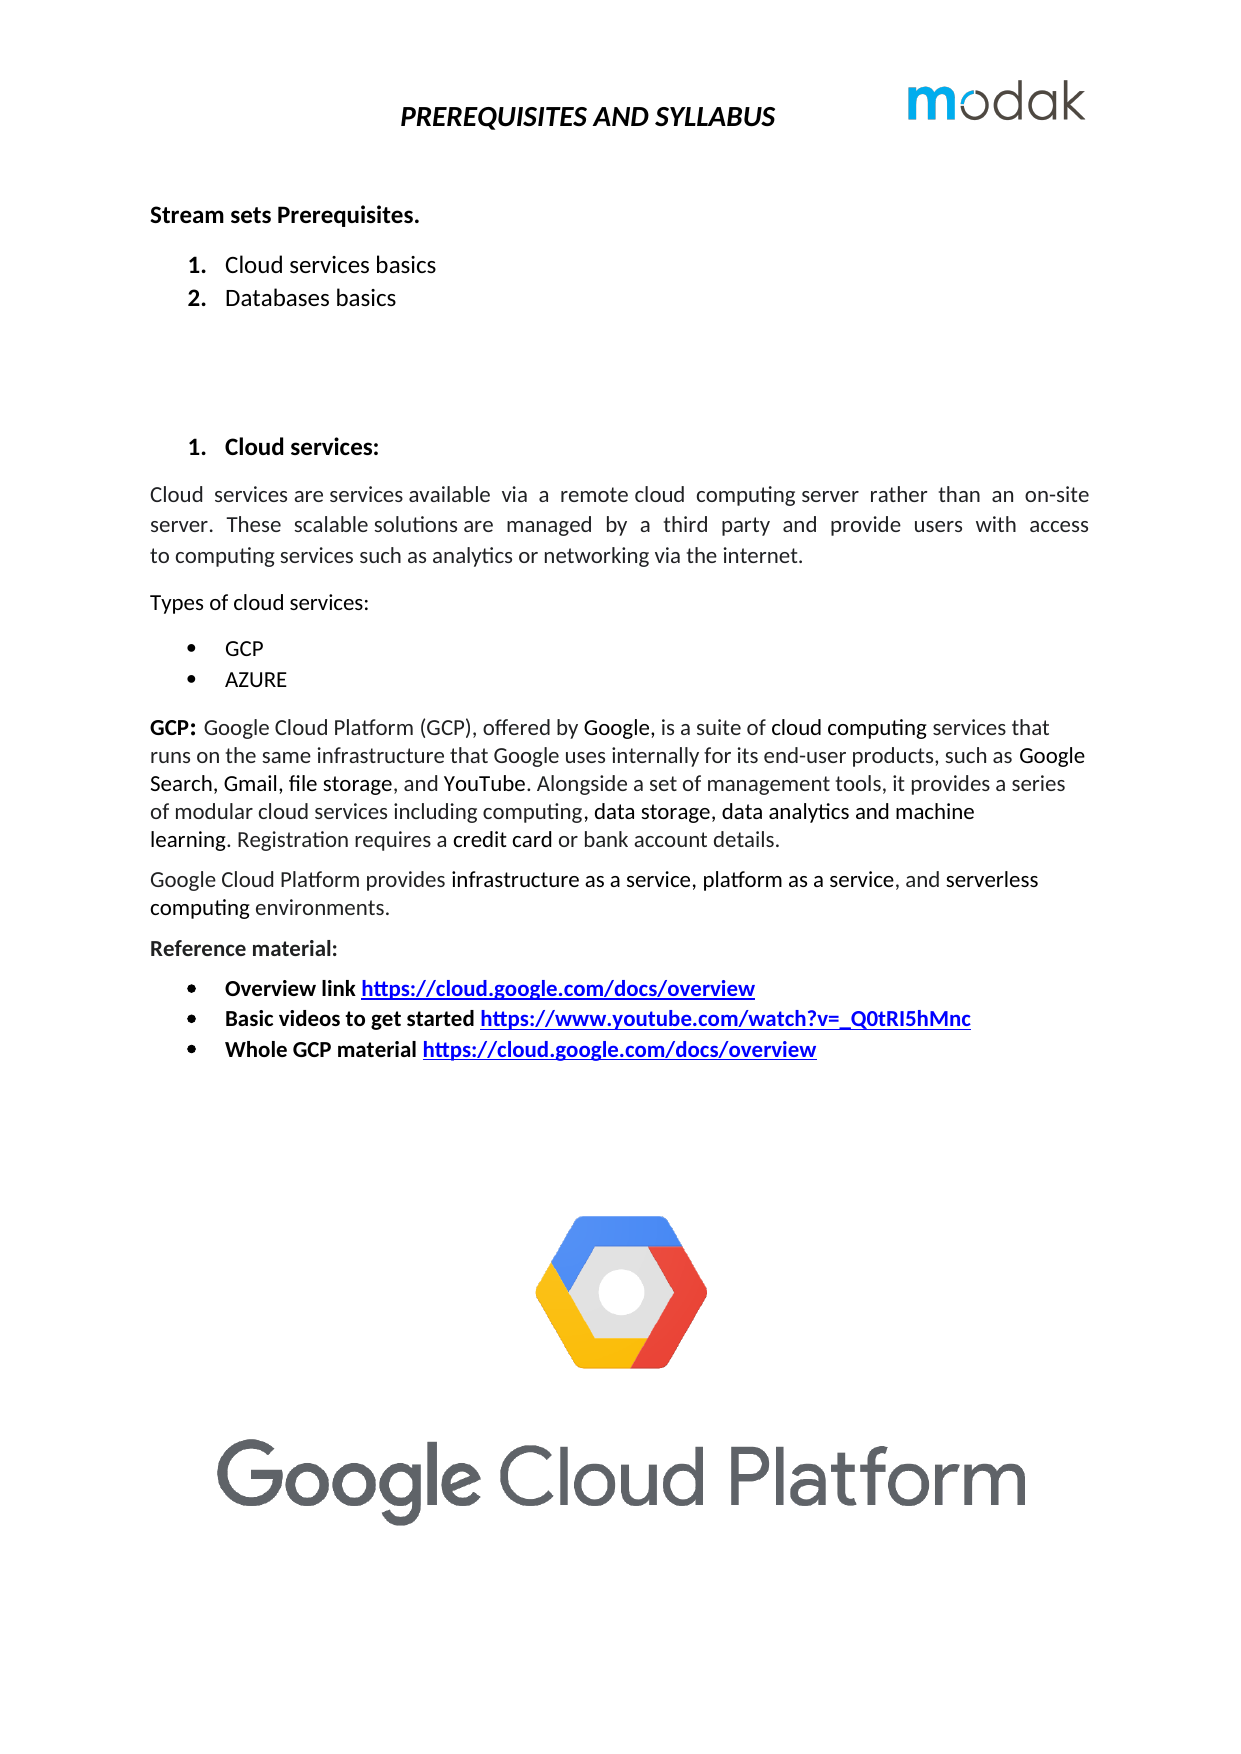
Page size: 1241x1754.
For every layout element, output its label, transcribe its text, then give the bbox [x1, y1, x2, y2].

text GCP: Google Cloud Platform (GCP), offered by Google, is a suite of cloud computing services that runs on the same infrastructure that Google uses internally for its end-user products, such as Google Search, Gmail, file storage, and YouTube. Alongside a set of management tools, it provides a series of modular cloud services including computing, data storage, data analytics and machine learning. Registration requires a credit card or bank account details. [150, 712, 1090, 853]
text Google Cloud Platform provides infrastructure as a service, platform as a service, and serverless computing environments. [150, 865, 1090, 921]
text Types of cloud services: [150, 588, 1090, 616]
list Cloud services basics [187, 249, 1090, 280]
list Overview link https://cloud.google.com/docs/overview [187, 974, 1090, 1002]
list AZURE [187, 665, 1090, 693]
picture [150, 1128, 1091, 1575]
text Stream sets Prerequisites. [150, 199, 1090, 230]
list Whole GCP material https://cloud.google.com/docs/overview [187, 1035, 1090, 1063]
list Databases basics [187, 282, 1090, 313]
list GCP [187, 634, 1090, 663]
text Cloud services are services available via a remote cloud computing server rather than an on-site server. These scalable solutions are managed by a third party and provide users with access to computing services such as analytics or networking via the internet. [150, 480, 1090, 569]
text Reference material: [150, 934, 1090, 962]
picture [908, 73, 1086, 127]
list Cloud services: [187, 431, 1090, 461]
list Basic videos to get started https://www.youtube.com/watch?v=_Q0tRI5hMnc [187, 1004, 1090, 1033]
